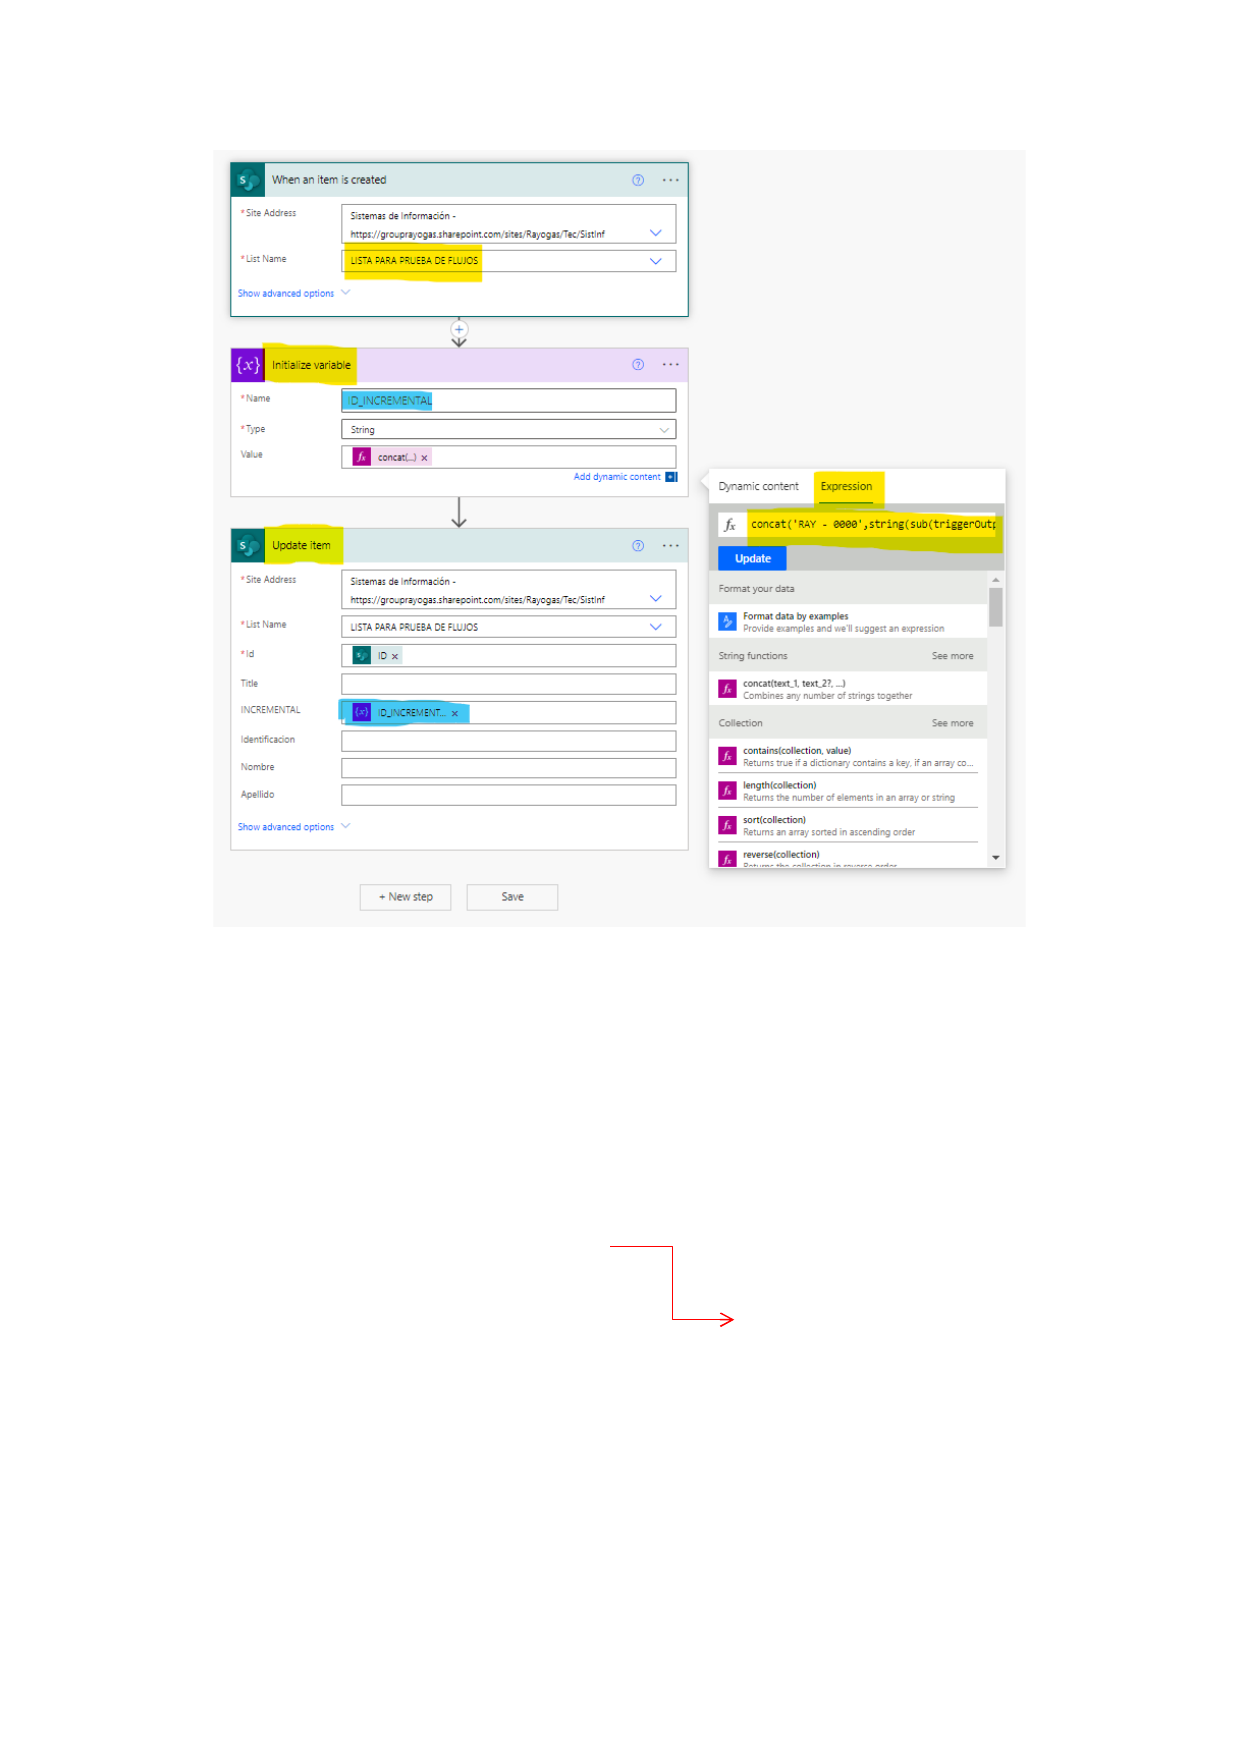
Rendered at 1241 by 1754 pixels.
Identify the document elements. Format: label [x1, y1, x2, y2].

picture [213, 150, 1026, 926]
